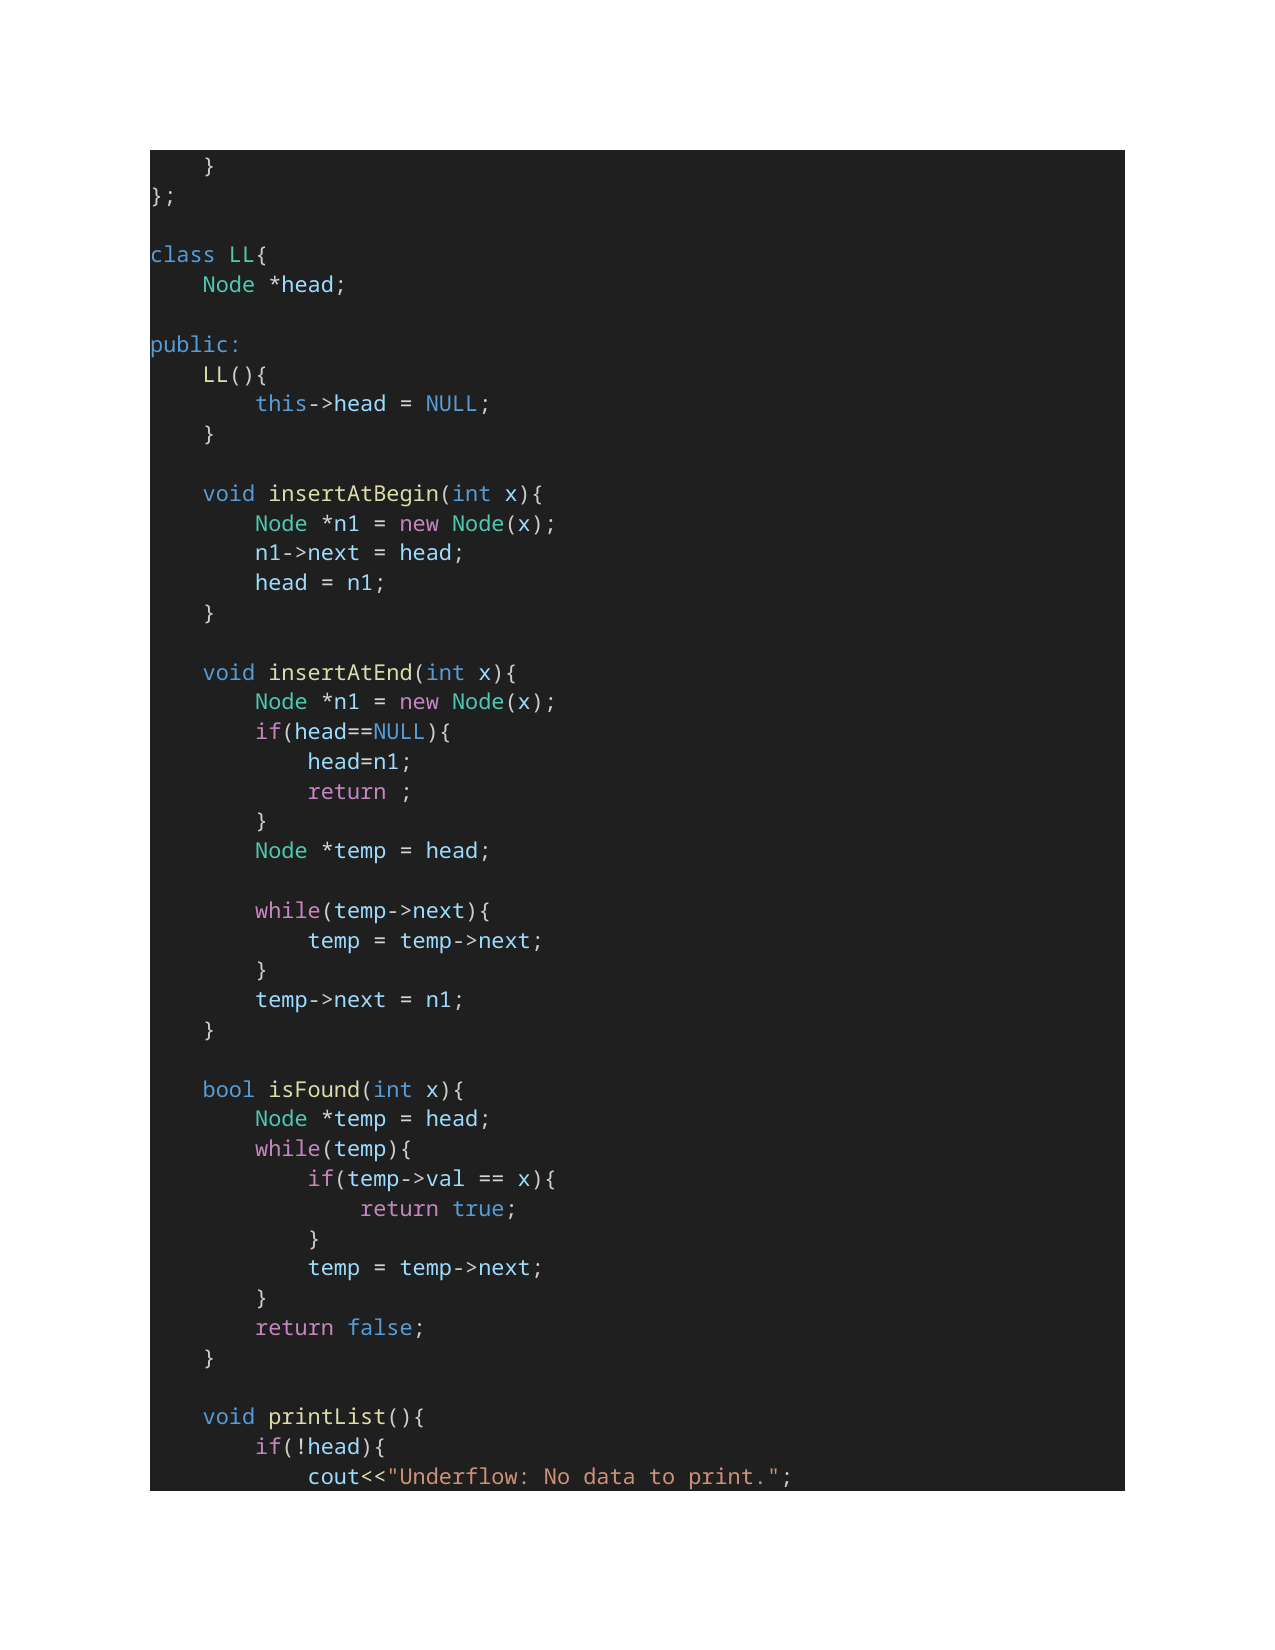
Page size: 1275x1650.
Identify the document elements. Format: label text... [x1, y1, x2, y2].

text if(temp->val == x){ [150, 1163, 1125, 1193]
text head = n1; [150, 567, 1125, 597]
text Node *temp = head; [150, 835, 1125, 865]
text } [150, 805, 1125, 835]
text void insertAtEnd(int x){ [150, 656, 1125, 686]
text Node *n1 = new Node(x); [150, 686, 1125, 716]
text head=n1; [150, 746, 1125, 776]
text } [150, 150, 1125, 180]
text bool isFound(int x){ [150, 1073, 1125, 1103]
text temp = temp->next; [150, 1252, 1125, 1282]
text } [150, 597, 1125, 627]
text Node *head; [150, 269, 1125, 299]
text this->head = NULL; [150, 388, 1125, 418]
text return ; [150, 776, 1125, 805]
text temp->next = n1; [150, 984, 1125, 1014]
text return true; [150, 1193, 1125, 1222]
text Node *n1 = new Node(x); [150, 507, 1125, 537]
text void insertAtBegin(int x){ [150, 478, 1125, 507]
text }; [150, 180, 1125, 209]
text if(head==NULL){ [150, 716, 1125, 746]
text } [150, 1222, 1125, 1252]
text } [150, 418, 1125, 448]
text } [150, 1014, 1125, 1044]
text class LL{ [150, 239, 1125, 269]
text Node *temp = head; [150, 1103, 1125, 1133]
text if(!head){ [150, 1431, 1125, 1461]
text return false; [150, 1312, 1125, 1342]
text } [150, 954, 1125, 984]
text public: [150, 329, 1125, 358]
text while(temp){ [150, 1133, 1125, 1163]
text cout<<"Underflow: No data to print."; [150, 1461, 1125, 1491]
text } [150, 1282, 1125, 1312]
text while(temp->next){ [150, 895, 1125, 924]
text LL(){ [150, 358, 1125, 388]
text } [150, 1342, 1125, 1371]
text temp = temp->next; [150, 924, 1125, 954]
text n1->next = head; [150, 537, 1125, 567]
text void printList(){ [150, 1401, 1125, 1431]
